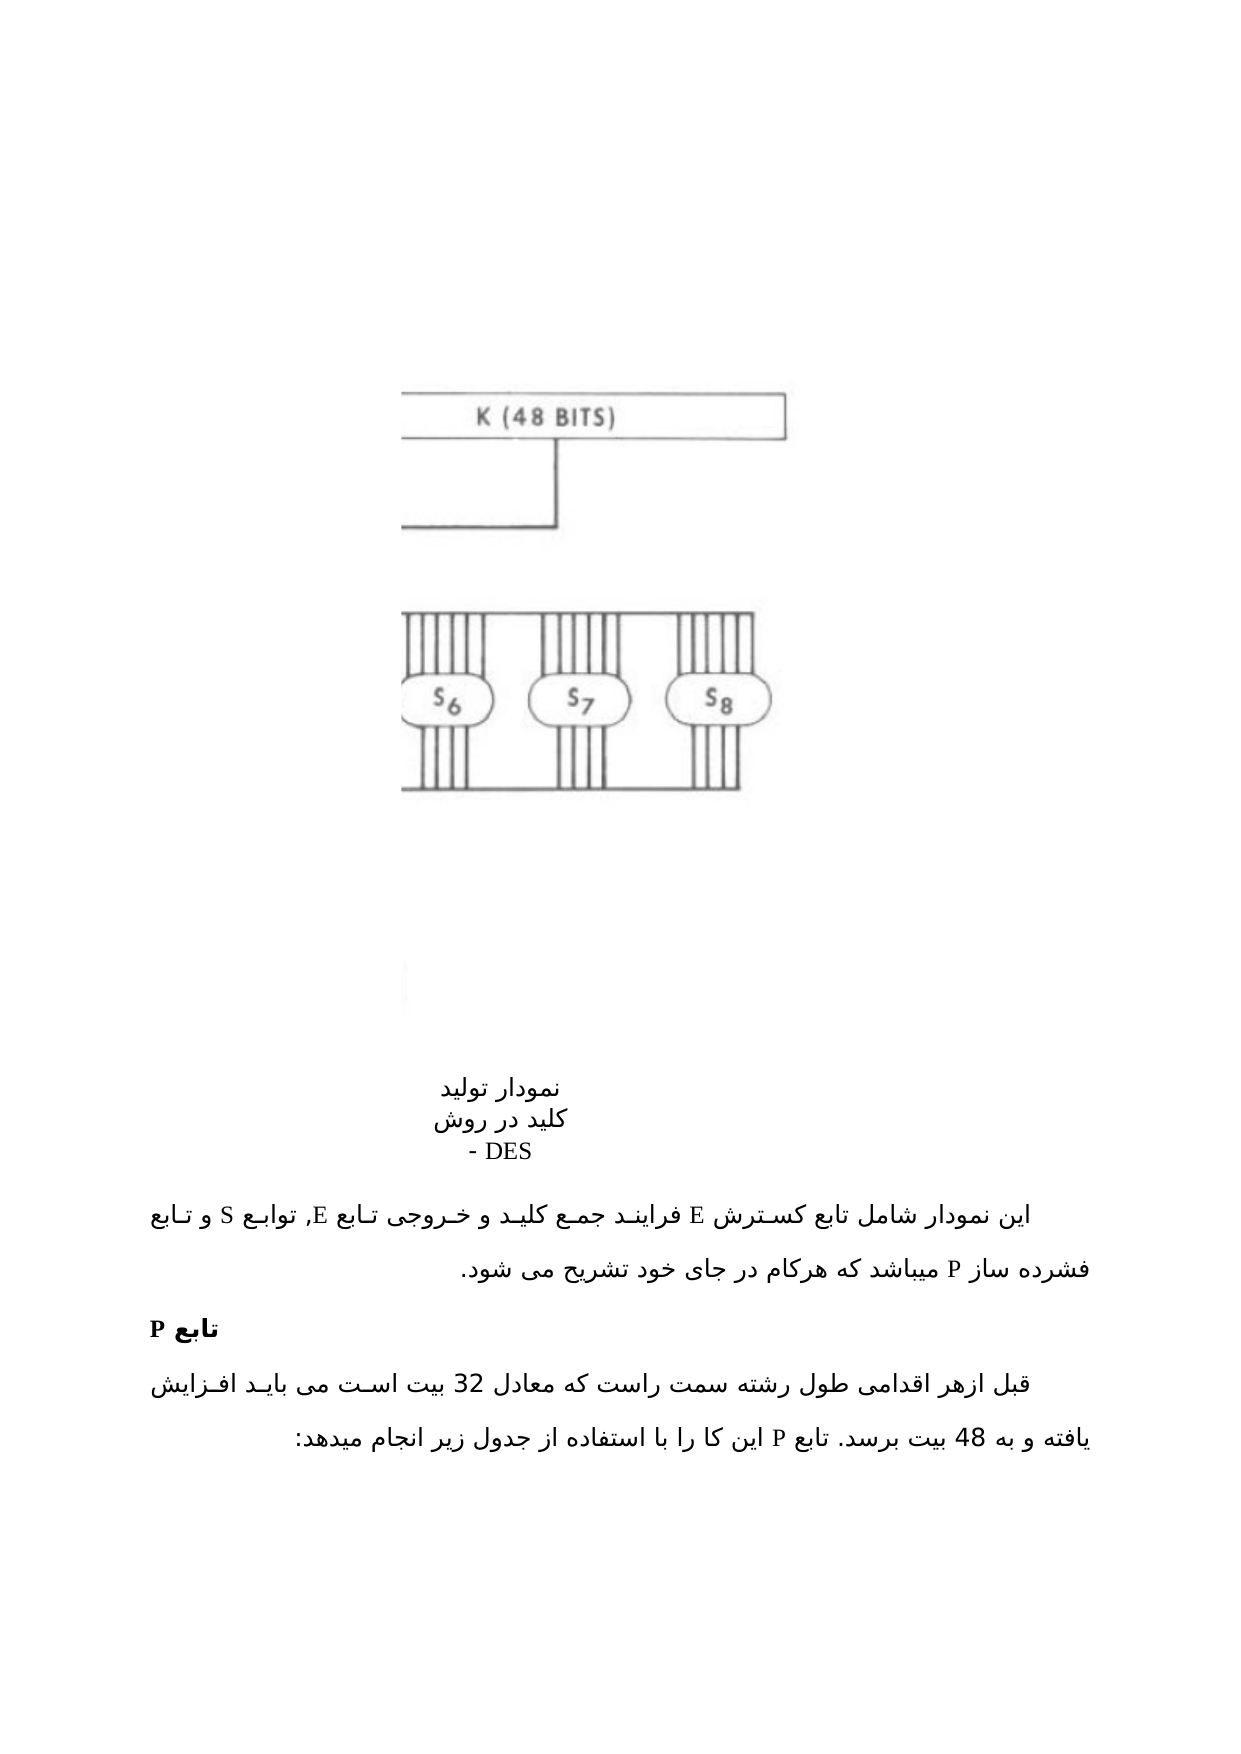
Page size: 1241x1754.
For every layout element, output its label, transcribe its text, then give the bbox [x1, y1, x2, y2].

picture [401, 159, 827, 1053]
table_cell نمودار تولید کلید در روش DES - [401, 1064, 839, 1177]
text قبل ازهر اقدامی طول رشته سمت راست که معادل 32 بیت است می باید افزایش یافته و به 48 بیت برسد. تابع P این کا را با استفاده از جدول زیر انجام میدهد: [150, 1346, 1090, 1452]
table_header [401, 150, 839, 1064]
text این نمودار شامل تابع کسترش E فرایند جمع کلید و خروجی تابع E, توابع S و تابع فشرده ساز P میباشد که هرکام در جای خود تشریح می شود. [150, 1177, 1090, 1283]
subtitle تابع P [150, 1314, 1090, 1343]
